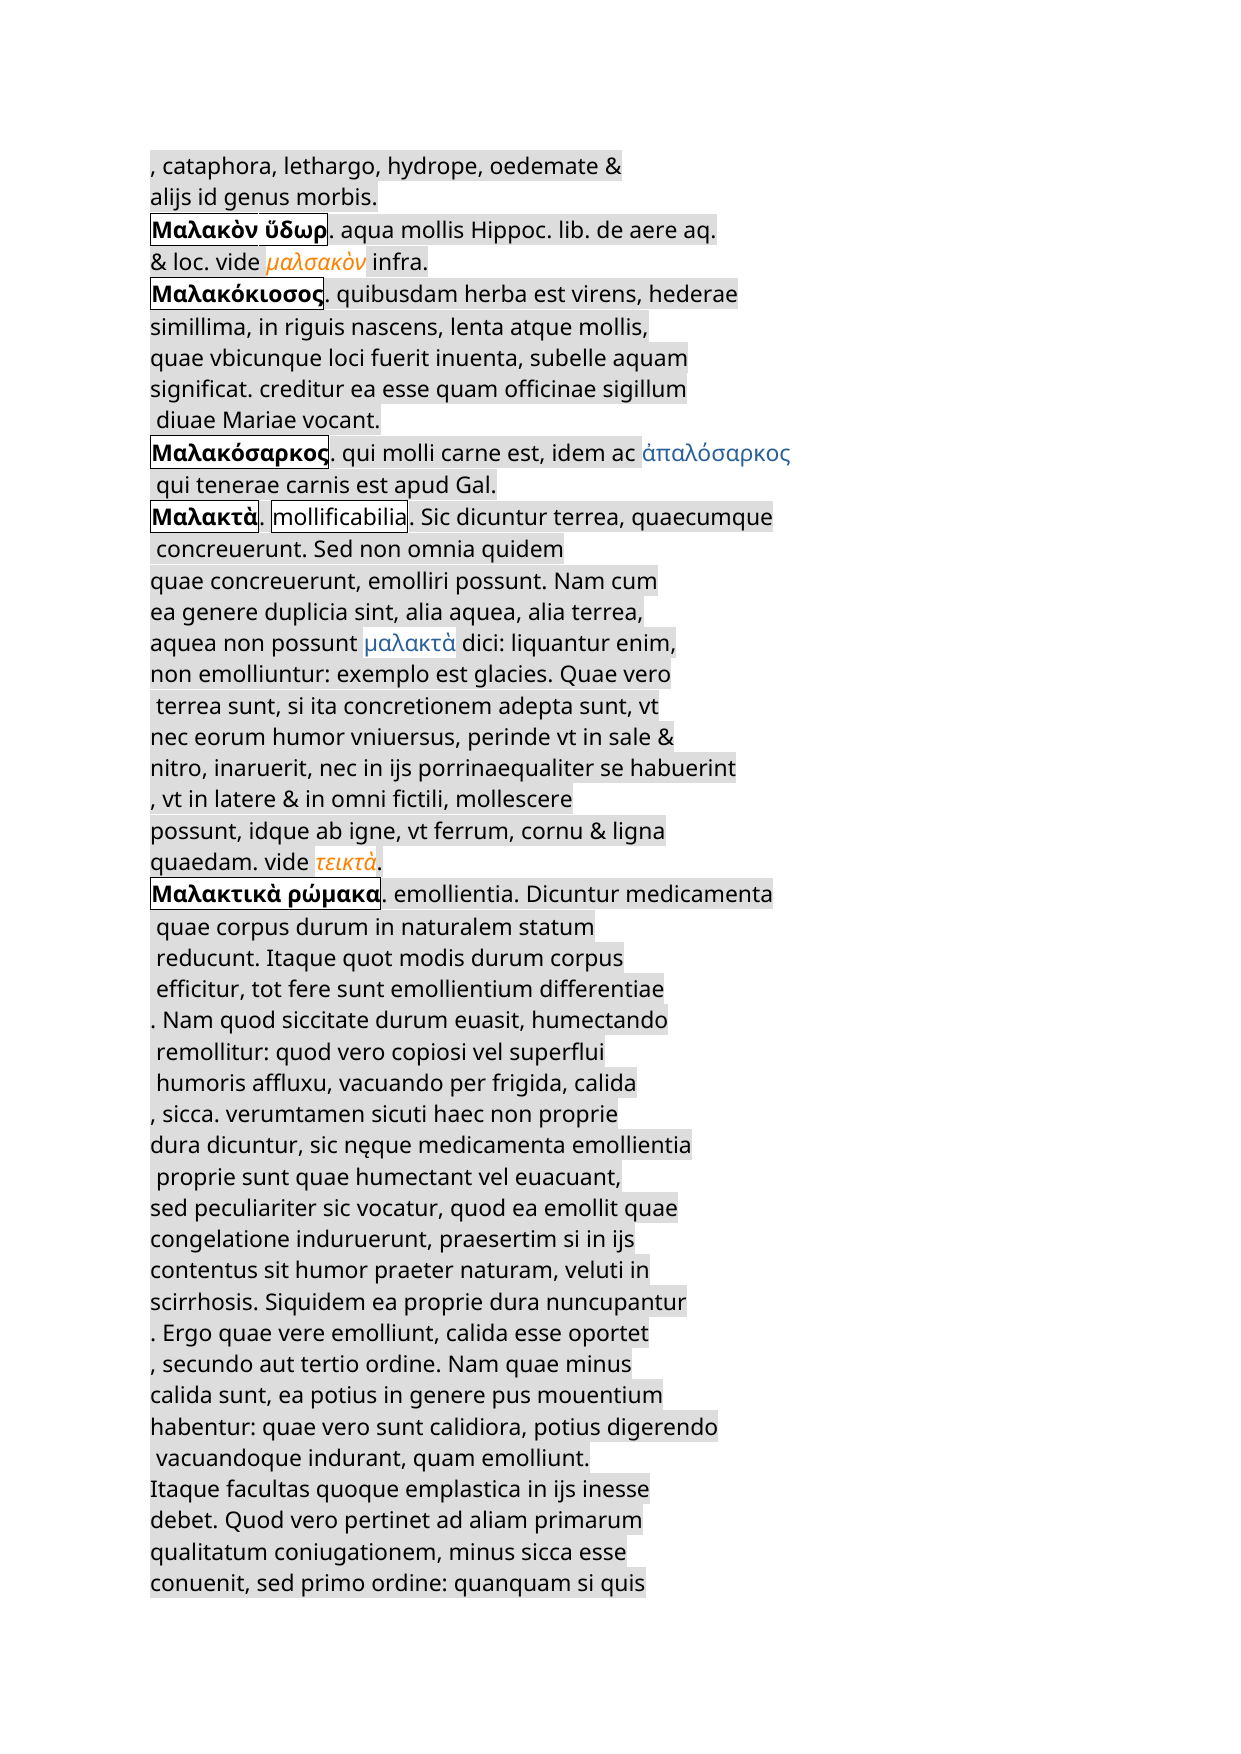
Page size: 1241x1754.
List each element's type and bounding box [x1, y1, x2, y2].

text [150, 150, 1090, 1598]
